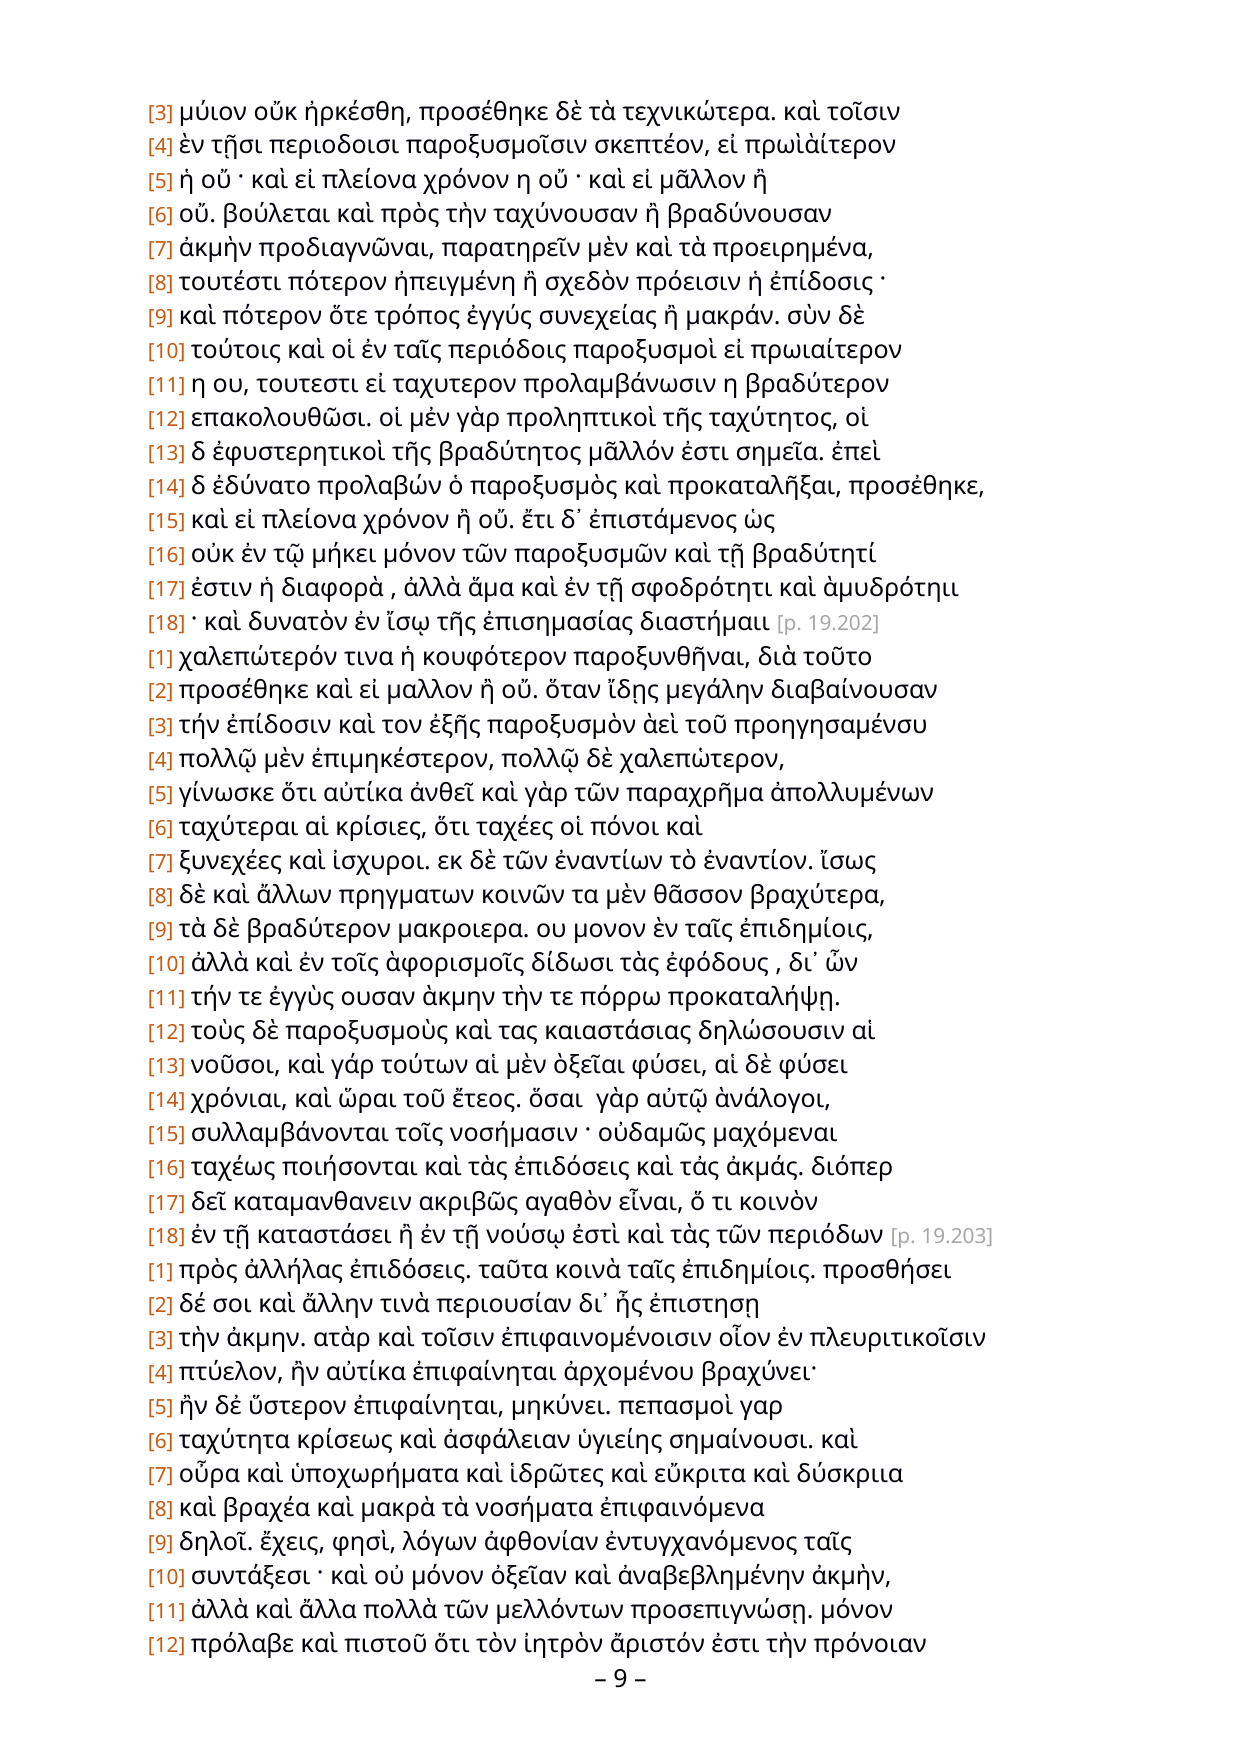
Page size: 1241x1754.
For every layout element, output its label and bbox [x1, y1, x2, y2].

text [148, 93, 1092, 1660]
